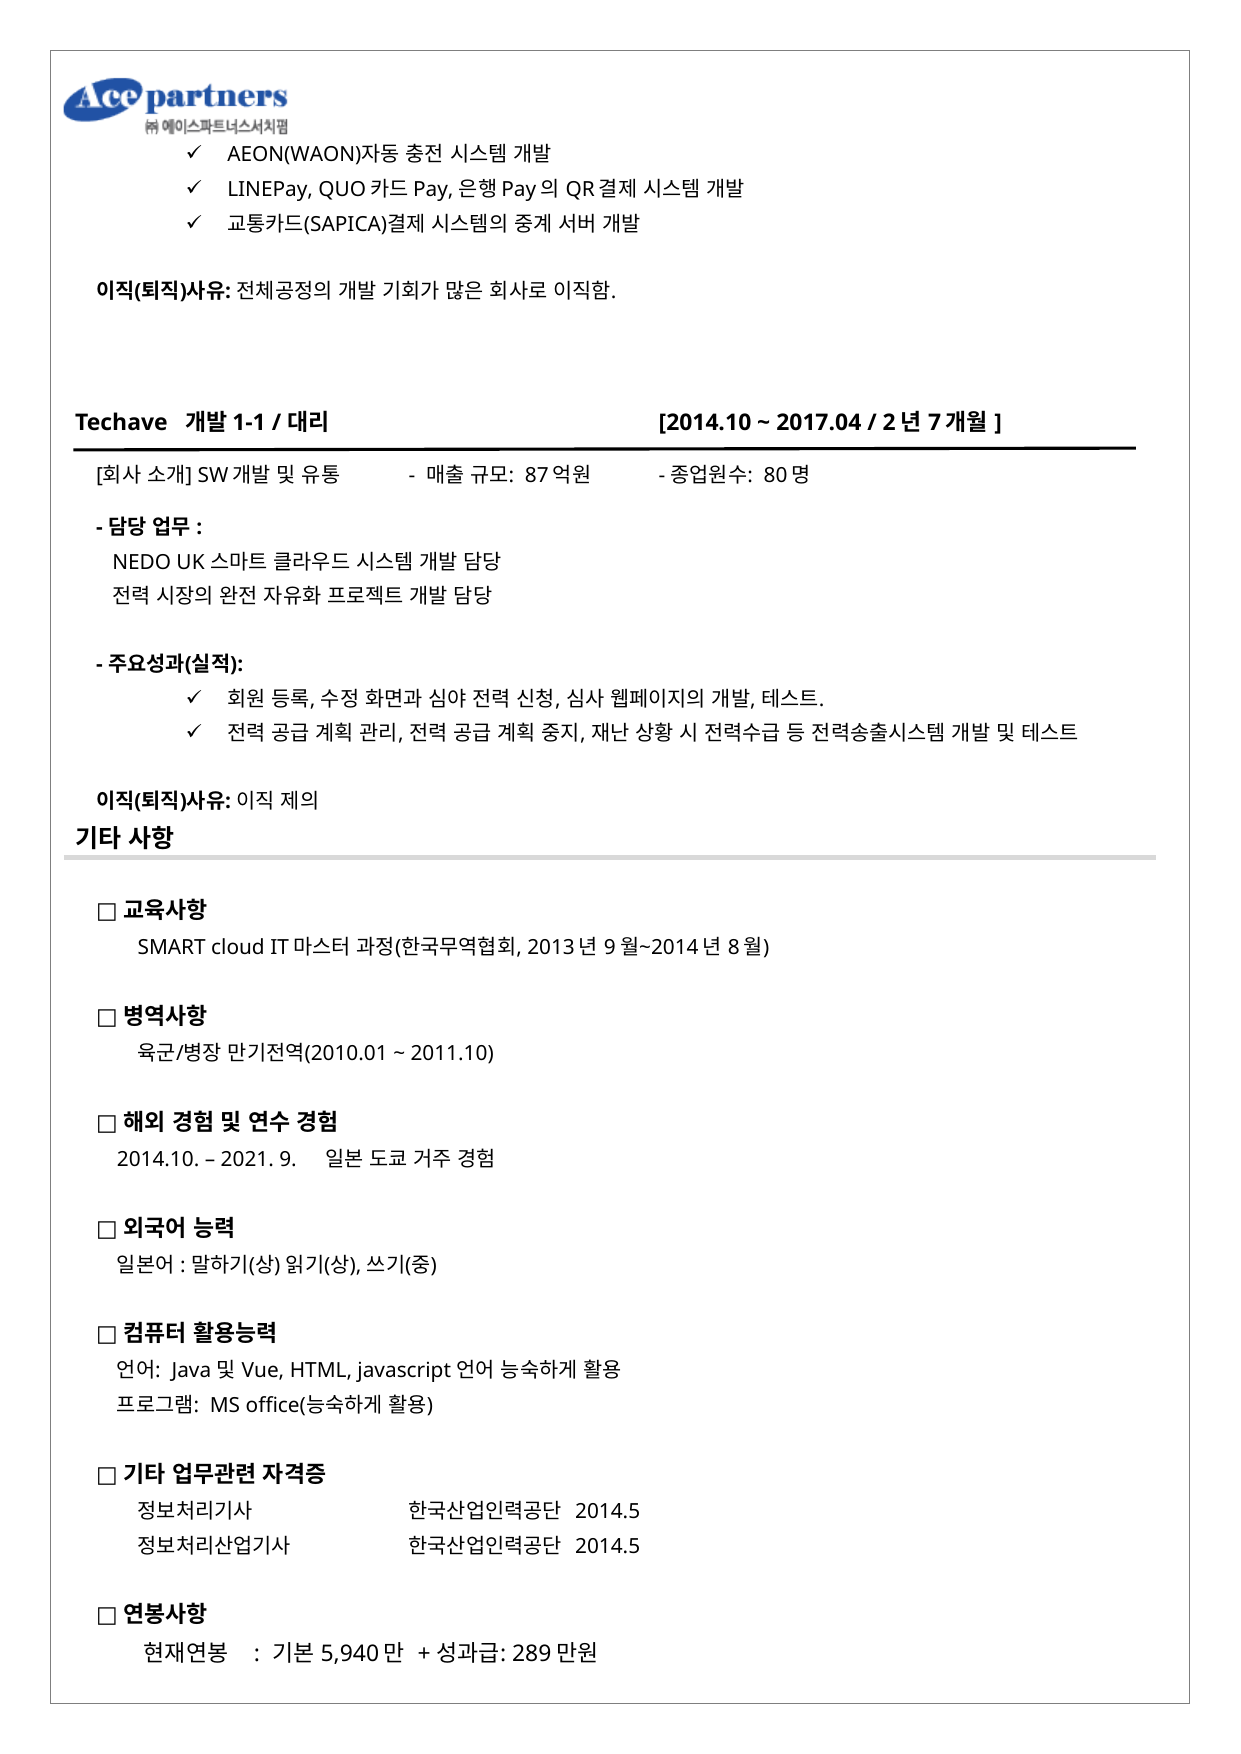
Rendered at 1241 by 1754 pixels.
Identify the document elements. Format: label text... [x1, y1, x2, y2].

text 육군/병장 만기전역(2010.01 ~ 2011.10) [137, 1036, 1165, 1067]
text - 주요성과(실적): [54, 647, 1165, 677]
text [회사 소개] SW개발 및 유통 - 매출 규모: 87억원 - 종업원수: 80명 [96, 459, 1165, 489]
text - 담당 업무 : [96, 510, 1165, 540]
list 교통카드(SAPICA)결제 시스템의 중계 서버 개발 [185, 207, 1165, 237]
text 정보처리기사 한국산업인력공단 2014.5 [137, 1494, 1165, 1524]
text 전력 시장의 완전 자유화 프로젝트 개발 담당 [96, 580, 1165, 610]
text SMART cloud IT마스터 과정(한국무역협회, 2013년 9월~2014년 8월) [137, 931, 1165, 961]
text 일본어 : 말하기(상) 읽기(상), 쓰기(중) [117, 1248, 1165, 1278]
text NEDO UK 스마트 클라우드 시스템 개발 담당 [96, 545, 1165, 575]
list AEON(WAON)자동 충전 시스템 개발 [185, 137, 1165, 168]
text 프로그램: MS office(능숙하게 활용) [117, 1388, 1165, 1419]
text □ 컴퓨터 활용능력 [96, 1315, 1165, 1348]
text 이직(퇴직)사유: 이직 제의 [96, 784, 1165, 814]
text □ 외국어 능력 [96, 1209, 1165, 1243]
list 회원 등록, 수정 화면과 심야 전력 신청, 심사 웹페이지의 개발, 테스트. [185, 682, 1165, 712]
text □ 연봉사항 [96, 1596, 1165, 1629]
picture [59, 75, 294, 138]
text 현재연봉 : 기본 5,940만 + 성과급: 289만원 [75, 1634, 1165, 1668]
list 전력 공급 계획 관리, 전력 공급 계획 중지, 재난 상황 시 전력수급 등 전력송출시스템 개발 및 테스트 [185, 717, 1165, 747]
text 2014.10. – 2021. 9. 일본 도쿄 거주 경험 [117, 1142, 1165, 1172]
text □ 병역사항 [96, 998, 1165, 1031]
text Techave 개발1-1 / 대리 [2014.10 ~ 2017.04 / 2년 7개월 ] [75, 404, 1165, 437]
text 이직(퇴직)사유: 전체공정의 개발 기회가 많은 회사로 이직함. [96, 274, 1165, 304]
list LINEPay, QUO카드Pay, 은행Pay의 QR결제 시스템 개발 [185, 172, 1165, 202]
text 정보처리산업기사 한국산업인력공단 2014.5 [137, 1529, 1165, 1559]
table_header 기타 사항 [64, 819, 1156, 855]
text □ 기타 업무관련 자격증 [96, 1456, 1165, 1489]
text □ 해외 경험 및 연수 경험 [96, 1104, 1165, 1137]
text □ 교육사항 [96, 892, 1165, 926]
text 언어: Java 및 Vue, HTML, javascript 언어 능숙하게 활용 [117, 1353, 1165, 1384]
